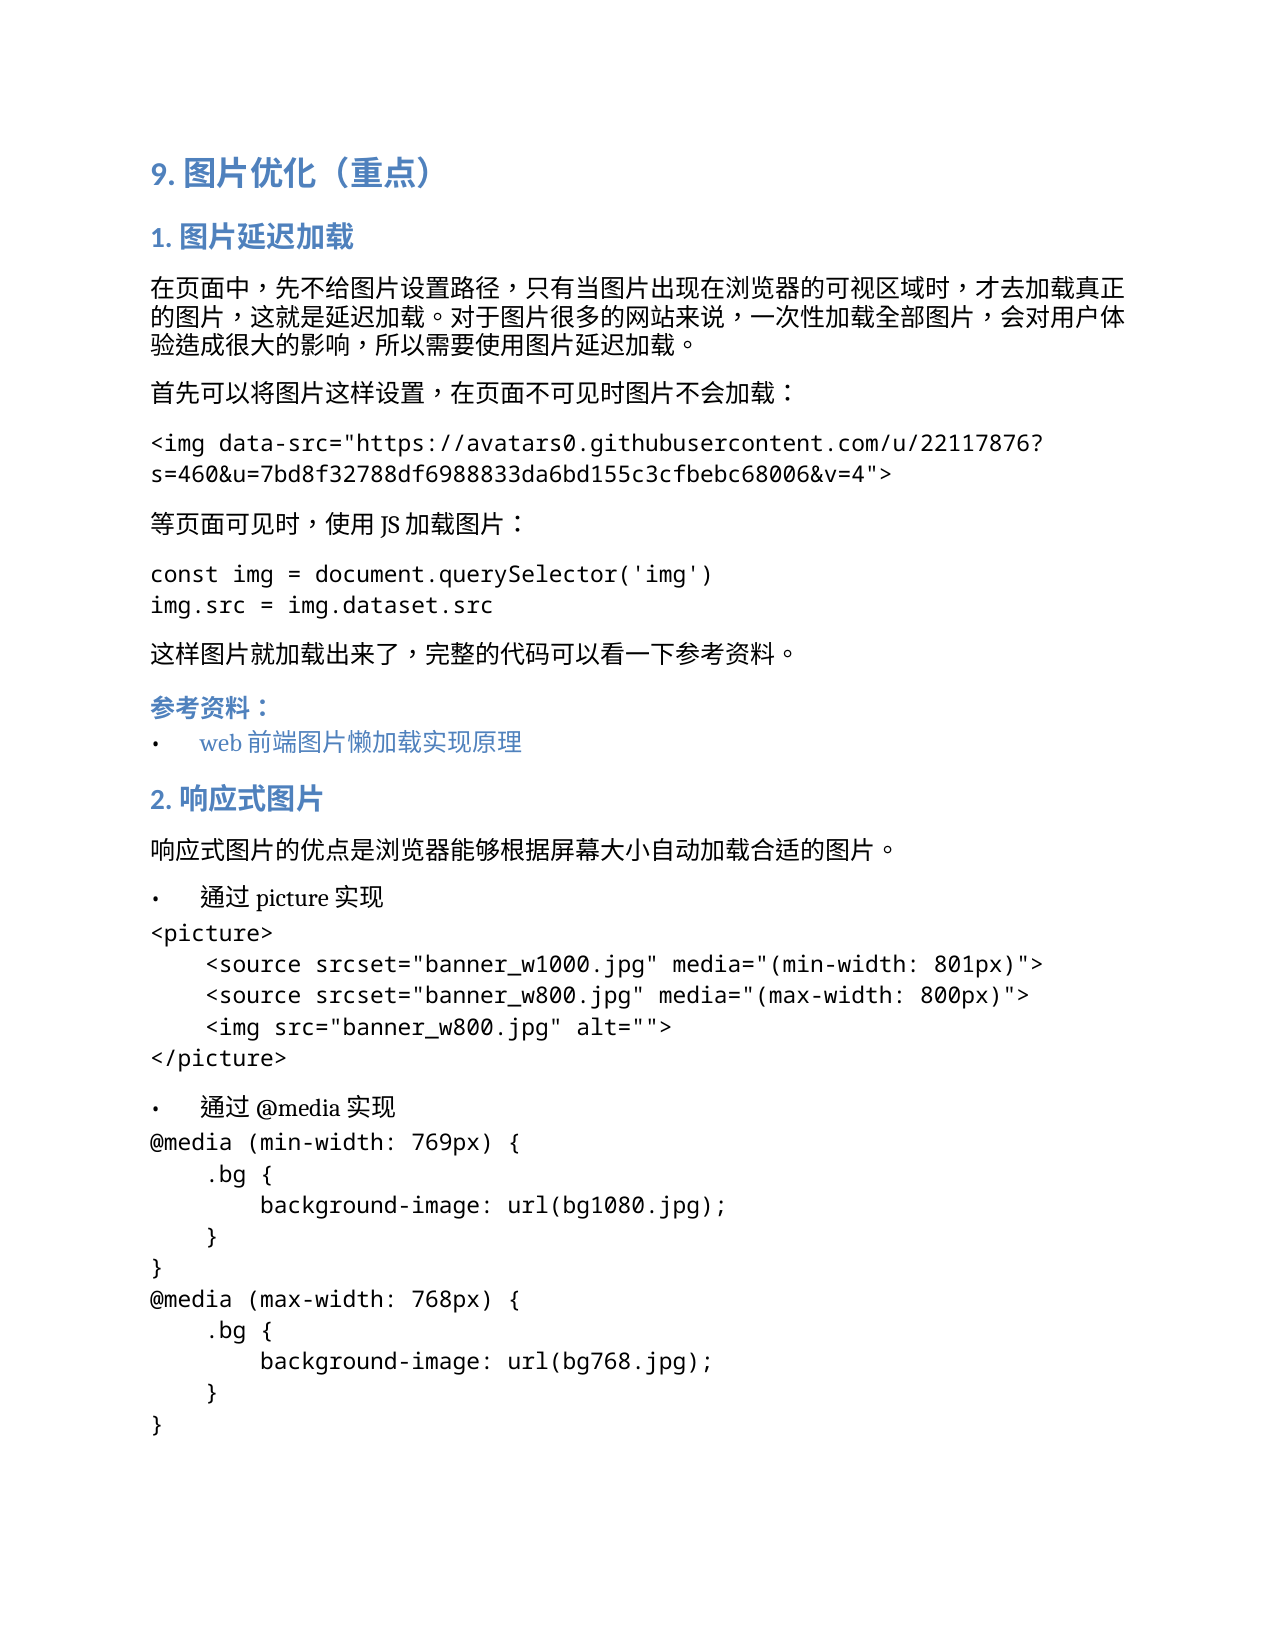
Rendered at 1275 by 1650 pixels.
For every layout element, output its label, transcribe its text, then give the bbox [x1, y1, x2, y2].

subtitle 参考资料： [150, 691, 1125, 725]
text <img data-src="https://avatars0.githubusercontent.com/u/22117876?s=460&u=7bd8f32788df6988833da6bd155c3cfbebc68006&v=4"> [150, 427, 1125, 490]
text @media (min-width: 769px) { .bg { background-image: url(bg1080.jpg); } } @media (max-width: 768px) { .bg { background-image: url(bg768.jpg); } } [150, 1126, 1125, 1439]
subtitle 9. 图片优化（重点） [150, 150, 1125, 195]
text 等页面可见时，使用 JS 加载图片： [150, 511, 1125, 539]
text const img = document.querySelector('img') img.src = img.dataset.src [150, 558, 1125, 621]
text 首先可以将图片这样设置，在页面不可见时图片不会加载： [150, 380, 1125, 408]
text 在页面中，先不给图片设置路径，只有当图片出现在浏览器的可视区域时，才去加载真正的图片，这就是延迟加载。对于图片很多的网站来说，一次性加载全部图片，会对用户体验造成很大的影响，所以需要使用图片延迟加载。 [150, 275, 1125, 361]
list web 前端图片懒加载实现原理 [150, 729, 1125, 757]
text <picture> <source srcset="banner_w1000.jpg" media="(min-width: 801px)"> <source srcset="banner_w800.jpg" media="(max-width: 800px)"> <img src="banner_w800.jpg" alt=""> </picture> [150, 917, 1125, 1073]
text 这样图片就加载出来了，完整的代码可以看一下参考资料。 [150, 641, 1125, 670]
list 通过 @media 实现 [150, 1094, 1125, 1123]
list 通过 picture 实现 [150, 884, 1125, 913]
text 响应式图片的优点是浏览器能够根据屏幕大小自动加载合适的图片。 [150, 837, 1125, 866]
subtitle 2. 响应式图片 [150, 778, 1125, 818]
subtitle 1. 图片延迟加载 [150, 216, 1125, 256]
